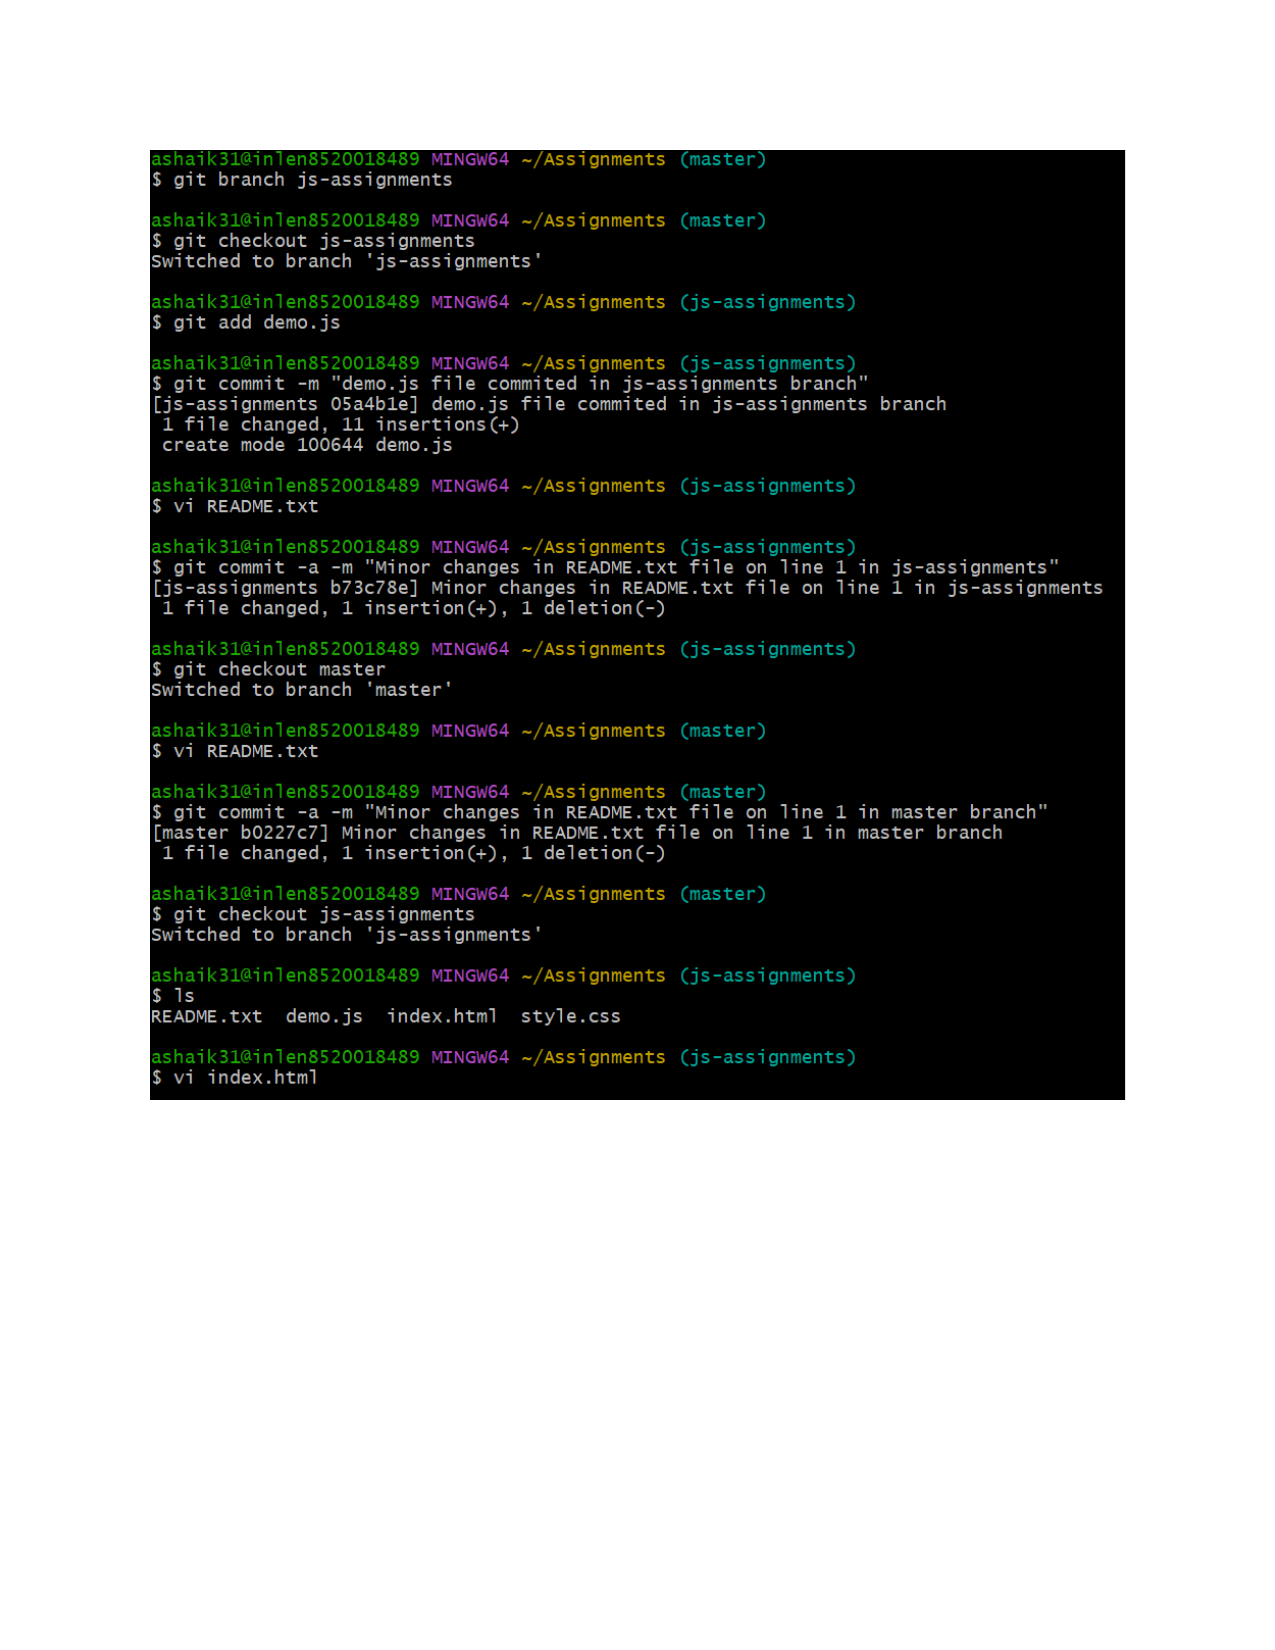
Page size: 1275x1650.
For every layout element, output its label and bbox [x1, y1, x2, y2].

picture [150, 150, 1125, 1100]
